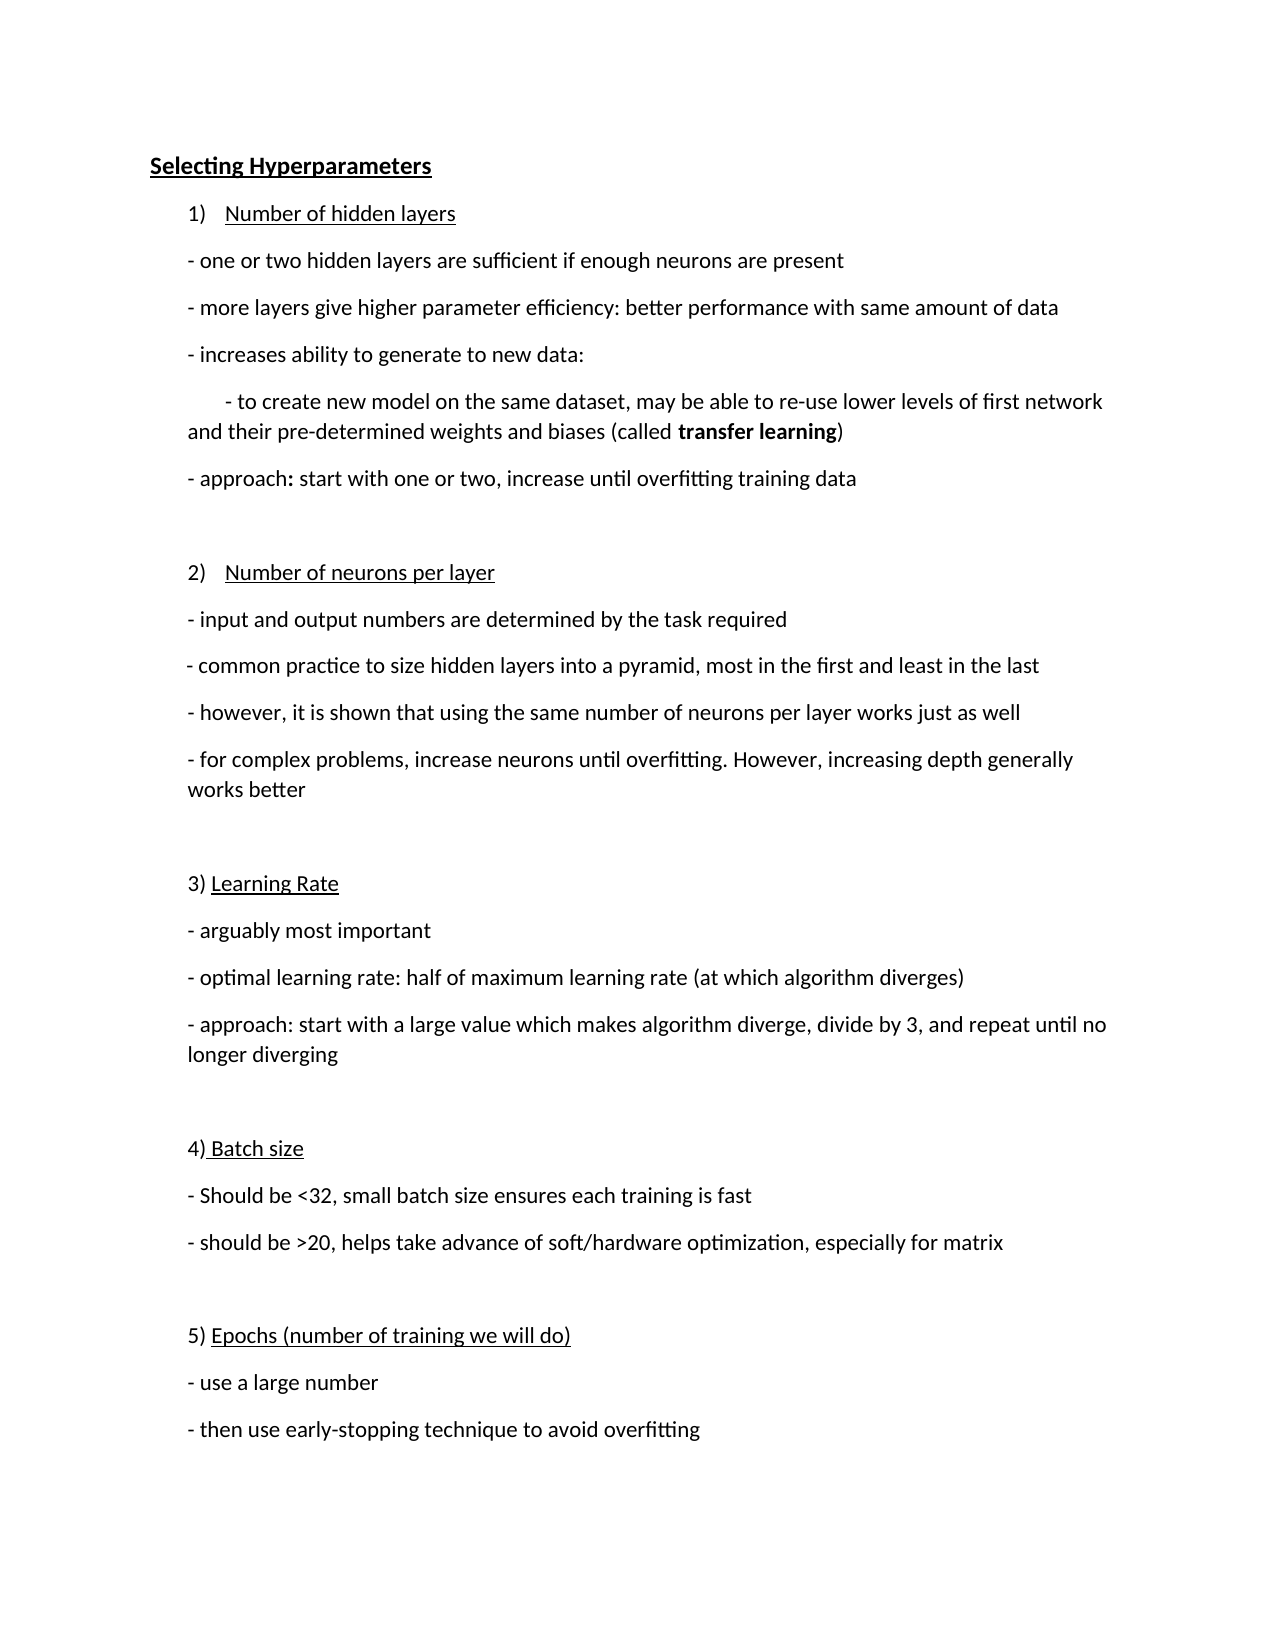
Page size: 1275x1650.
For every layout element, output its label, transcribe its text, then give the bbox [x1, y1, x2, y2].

text - more layers give higher parameter efficiency: better performance with same amount of data [187, 293, 1125, 321]
text 3) Learning Rate [187, 869, 1125, 897]
text - approach: start with a large value which makes algorithm diverge, divide by 3, and repeat until no longer diverging [187, 1010, 1125, 1068]
list Number of neurons per layer [187, 558, 1125, 586]
text - one or two hidden layers are sufficient if enough neurons are present [187, 246, 1125, 274]
text 4) Batch size [187, 1134, 1125, 1162]
text - for complex problems, increase neurons until overfitting. However, increasing depth generally works better [187, 745, 1125, 804]
text - common practice to size hidden layers into a pyramid, most in the first and least in the last [150, 652, 1125, 680]
text - increases ability to generate to new data: [187, 340, 1125, 368]
text - use a large number [187, 1368, 1125, 1396]
text - should be >20, helps take advance of soft/hardware optimization, especially for matrix [187, 1228, 1125, 1256]
text - then use early-stopping technique to avoid overfitting [187, 1415, 1125, 1443]
text - to create new model on the same dataset, may be able to re-use lower levels of first network and their pre-determined weights and biases (called transfer learning) [187, 387, 1125, 445]
text 5) Epochs (number of training we will do) [187, 1321, 1125, 1349]
text - however, it is shown that using the same number of neurons per layer works just as well [187, 698, 1125, 727]
text Selecting Hyperparameters [150, 150, 1125, 181]
text - input and output numbers are determined by the task required [187, 605, 1125, 633]
text - optimal learning rate: half of maximum learning rate (at which algorithm diverges) [187, 963, 1125, 991]
text - arguably most important [187, 916, 1125, 944]
text - Should be <32, small batch size ensures each training is fast [187, 1181, 1125, 1209]
text - approach: start with one or two, increase until overfitting training data [187, 464, 1125, 492]
list Number of hidden layers [187, 199, 1125, 228]
